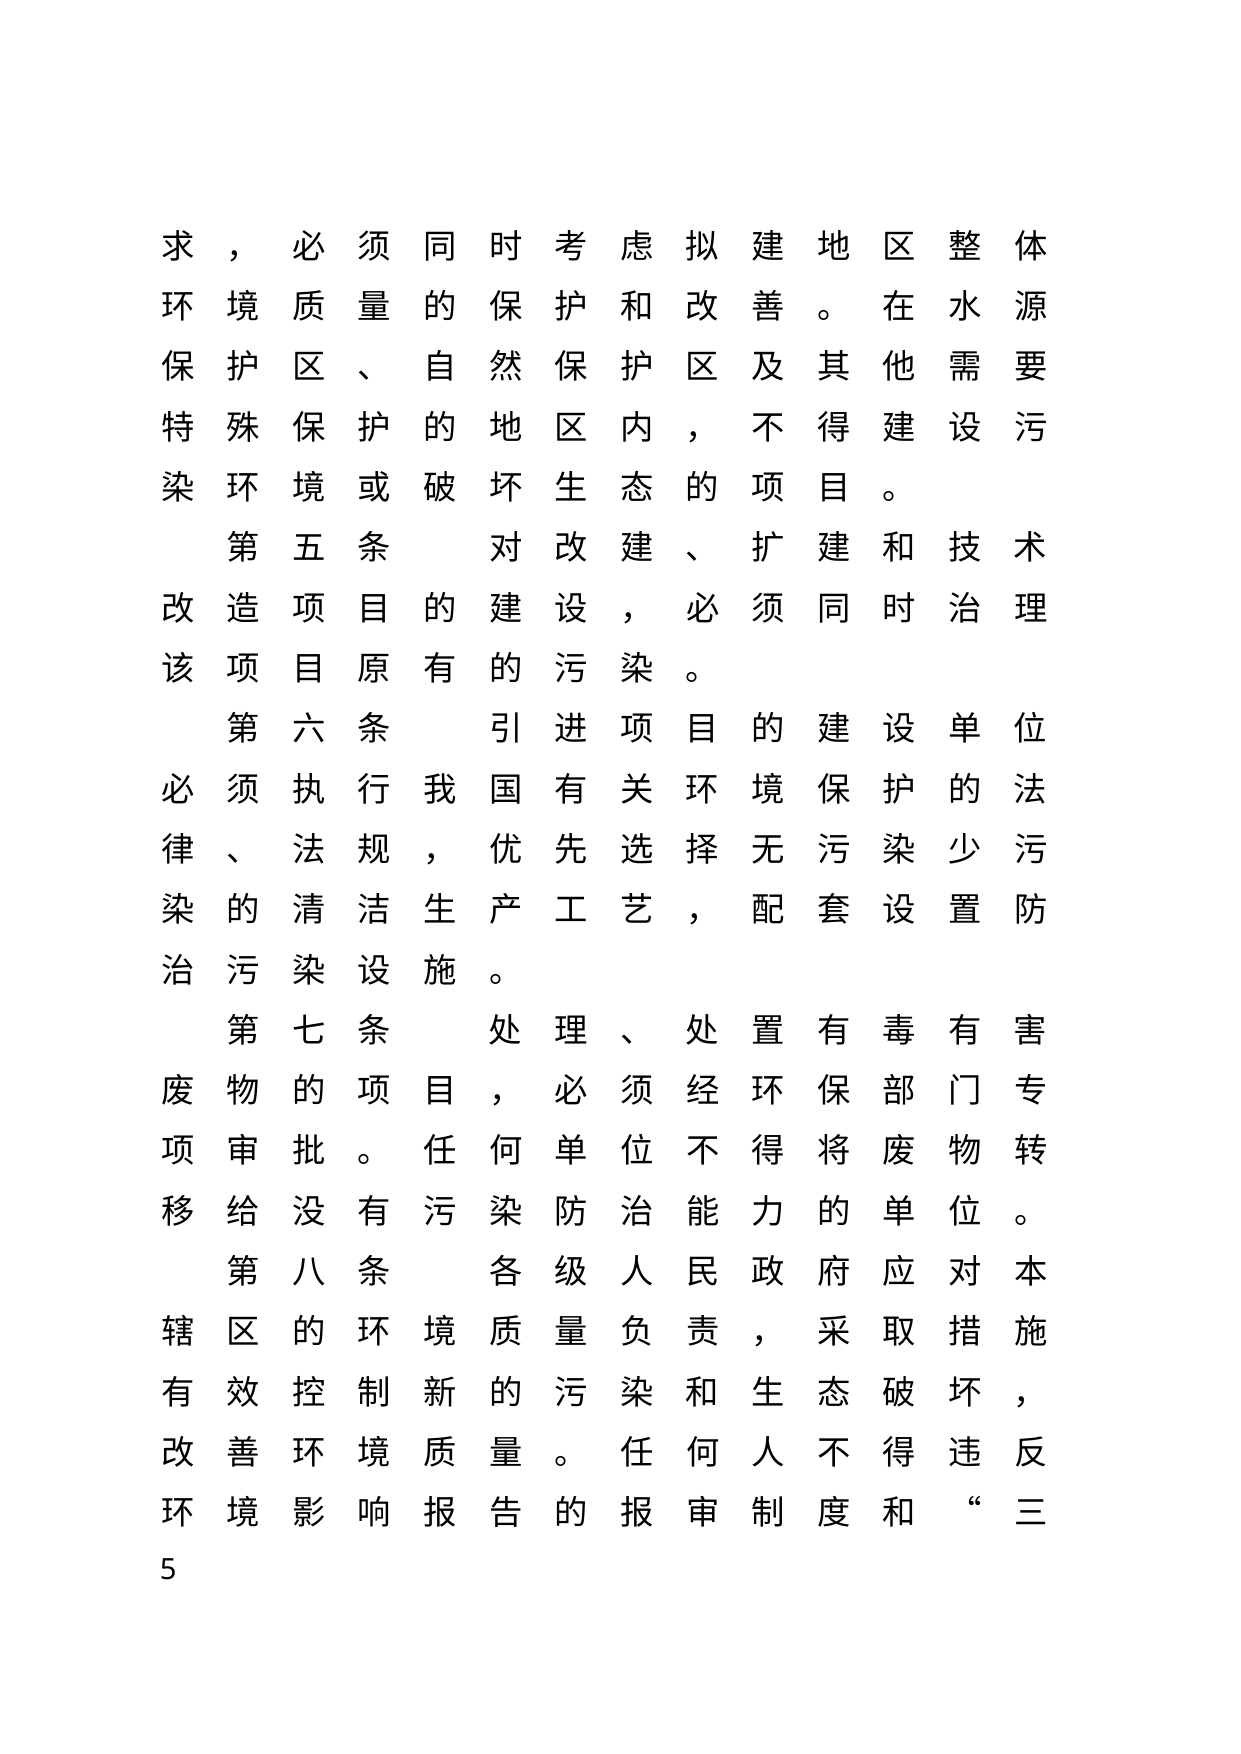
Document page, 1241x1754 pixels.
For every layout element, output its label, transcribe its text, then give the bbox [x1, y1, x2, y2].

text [161, 1239, 1079, 1540]
text 第五条 对改建、扩建和技术改造项目的建设，必须同时治理该项目原有的污染。 [161, 515, 1079, 696]
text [161, 213, 1079, 515]
text 第七条 处理、处置有毒有害废物的项目，必须经环保部门专项审批。任何单位不得将废物转移给没有污染防治能力的单位。 [161, 998, 1079, 1239]
text 第六条 引进项目的建设单位必须执行我国有关环境保护的法律、法规，优先选择无污染少污染的清洁生产工艺，配套设置防治污染设施。 [161, 696, 1079, 998]
